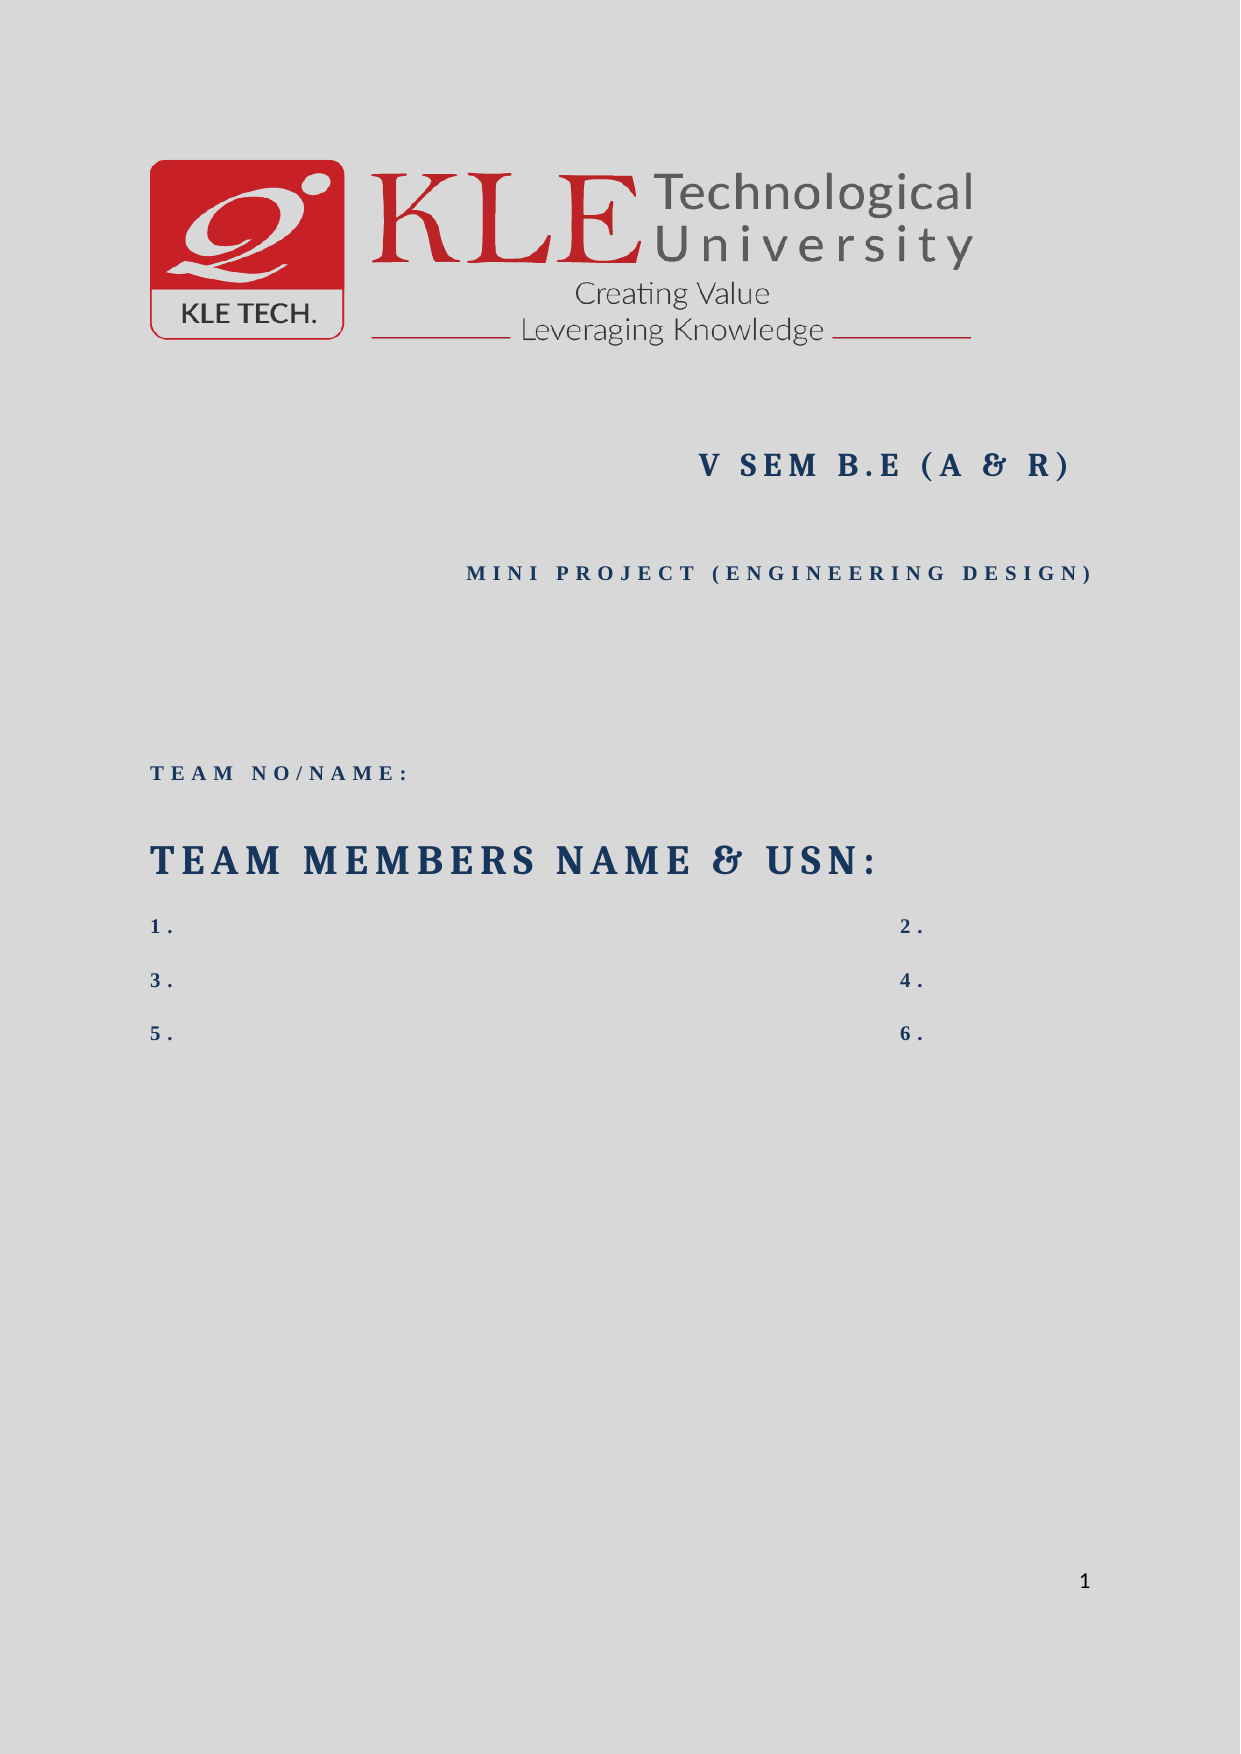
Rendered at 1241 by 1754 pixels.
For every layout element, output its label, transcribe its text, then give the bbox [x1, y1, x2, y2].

title Team No/Name: [150, 710, 1090, 785]
picture [150, 150, 982, 348]
